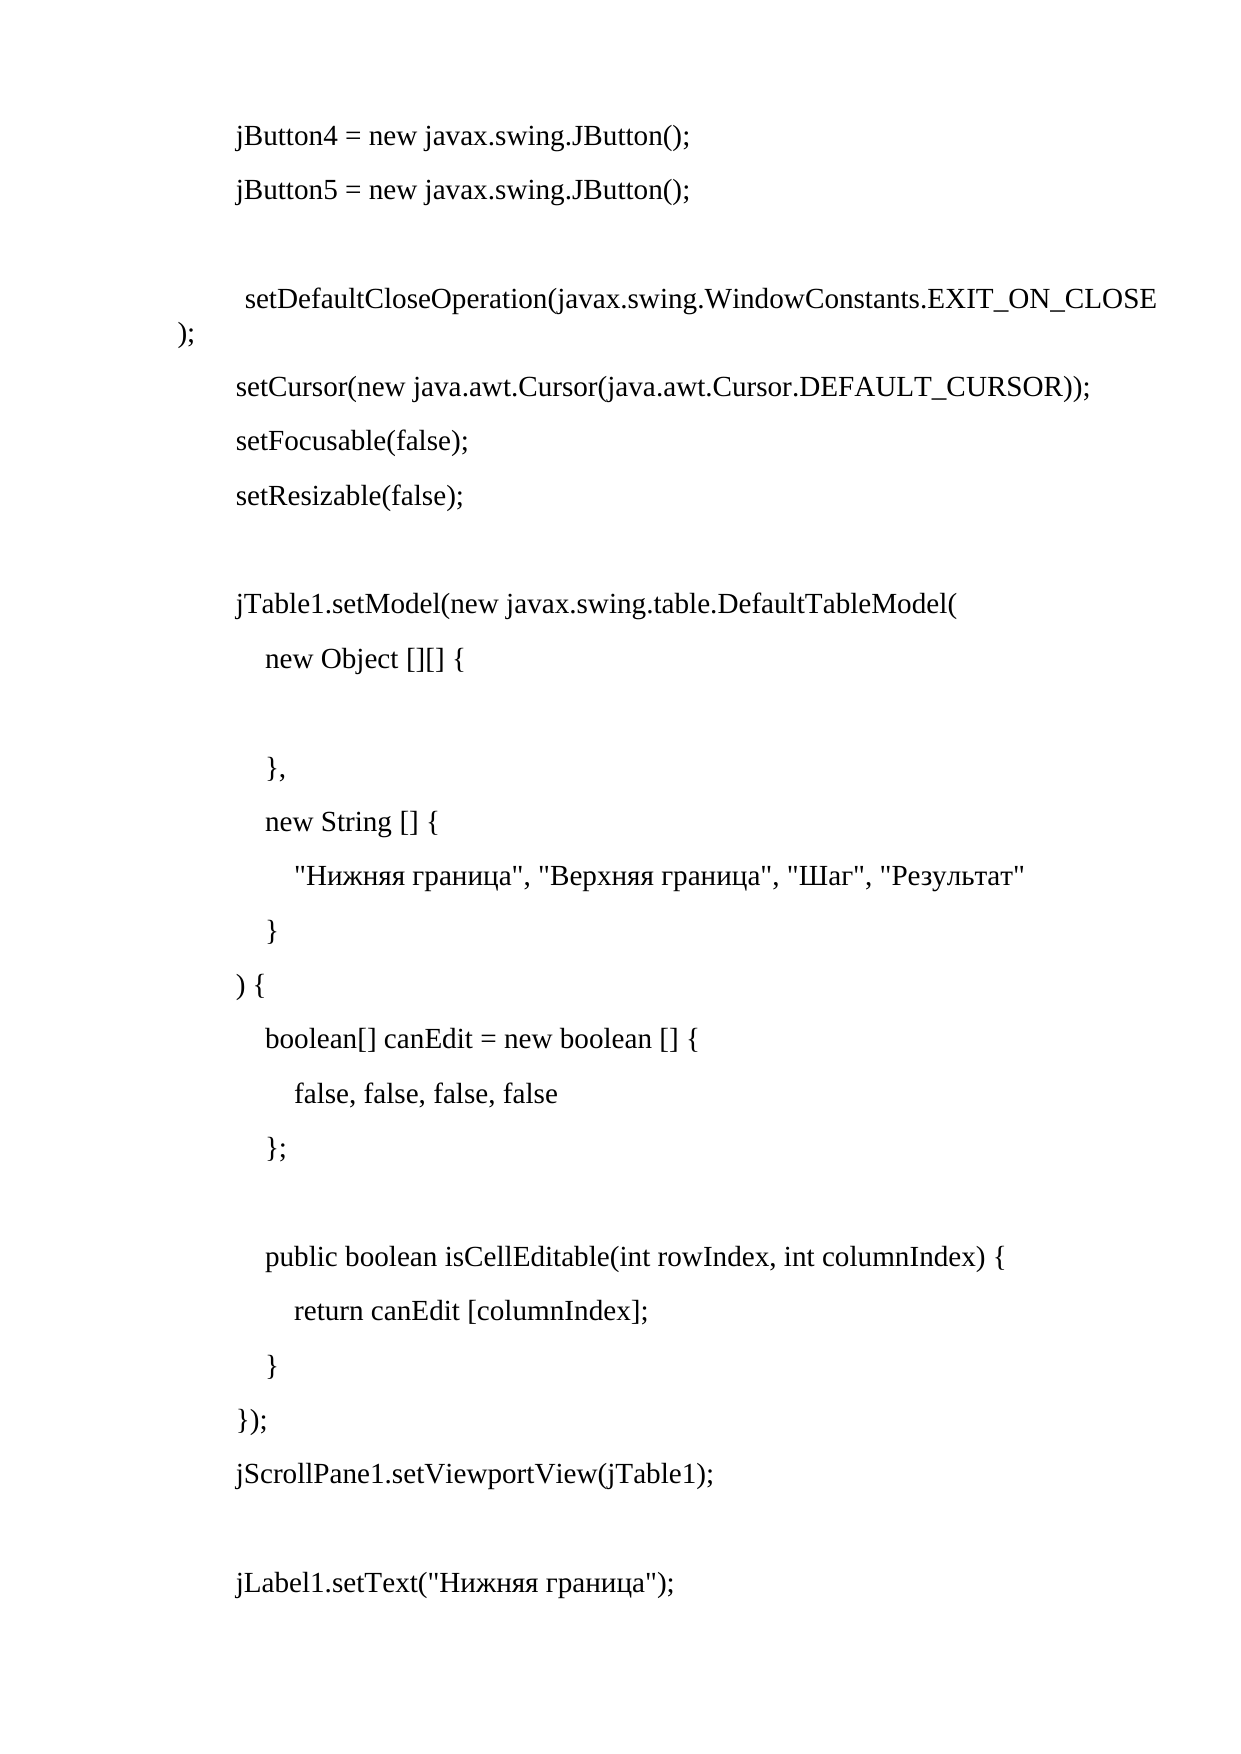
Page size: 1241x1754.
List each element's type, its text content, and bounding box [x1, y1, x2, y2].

text "Нижняя граница", "Верхняя граница", "Шаг", "Результат" [177, 858, 1158, 892]
text false, false, false, false [177, 1076, 1158, 1109]
text } [177, 913, 1158, 946]
text new String [] { [177, 804, 1158, 838]
text }; [177, 1130, 1158, 1164]
text jTable1.setModel(new javax.swing.table.DefaultTableModel( [177, 587, 1158, 620]
text jButton5 = new javax.swing.JButton(); [177, 172, 1158, 206]
text ) { [177, 967, 1158, 1001]
text boolean[] canEdit = new boolean [] { [177, 1022, 1158, 1055]
text jScrollPane1.setViewportView(jTable1); [177, 1457, 1158, 1490]
text new Object [][] { [177, 641, 1158, 674]
text setCursor(new java.awt.Cursor(java.awt.Cursor.DEFAULT_CURSOR)); [177, 369, 1158, 403]
text jLabel1.setText("Нижняя граница"); [177, 1565, 1158, 1599]
text setResizable(false); [177, 478, 1158, 511]
text } [177, 1348, 1158, 1381]
text }, [177, 750, 1158, 783]
text jButton4 = new javax.swing.JButton(); [177, 118, 1158, 152]
text public boolean isCellEditable(int rowIndex, int columnIndex) { [177, 1239, 1158, 1273]
text return canEdit [columnIndex]; [177, 1293, 1158, 1327]
text setFocusable(false); [177, 423, 1158, 457]
text }); [177, 1402, 1158, 1436]
text setDefaultCloseOperation(javax.swing.WindowConstants.EXIT_ON_CLOSE); [177, 281, 1158, 348]
